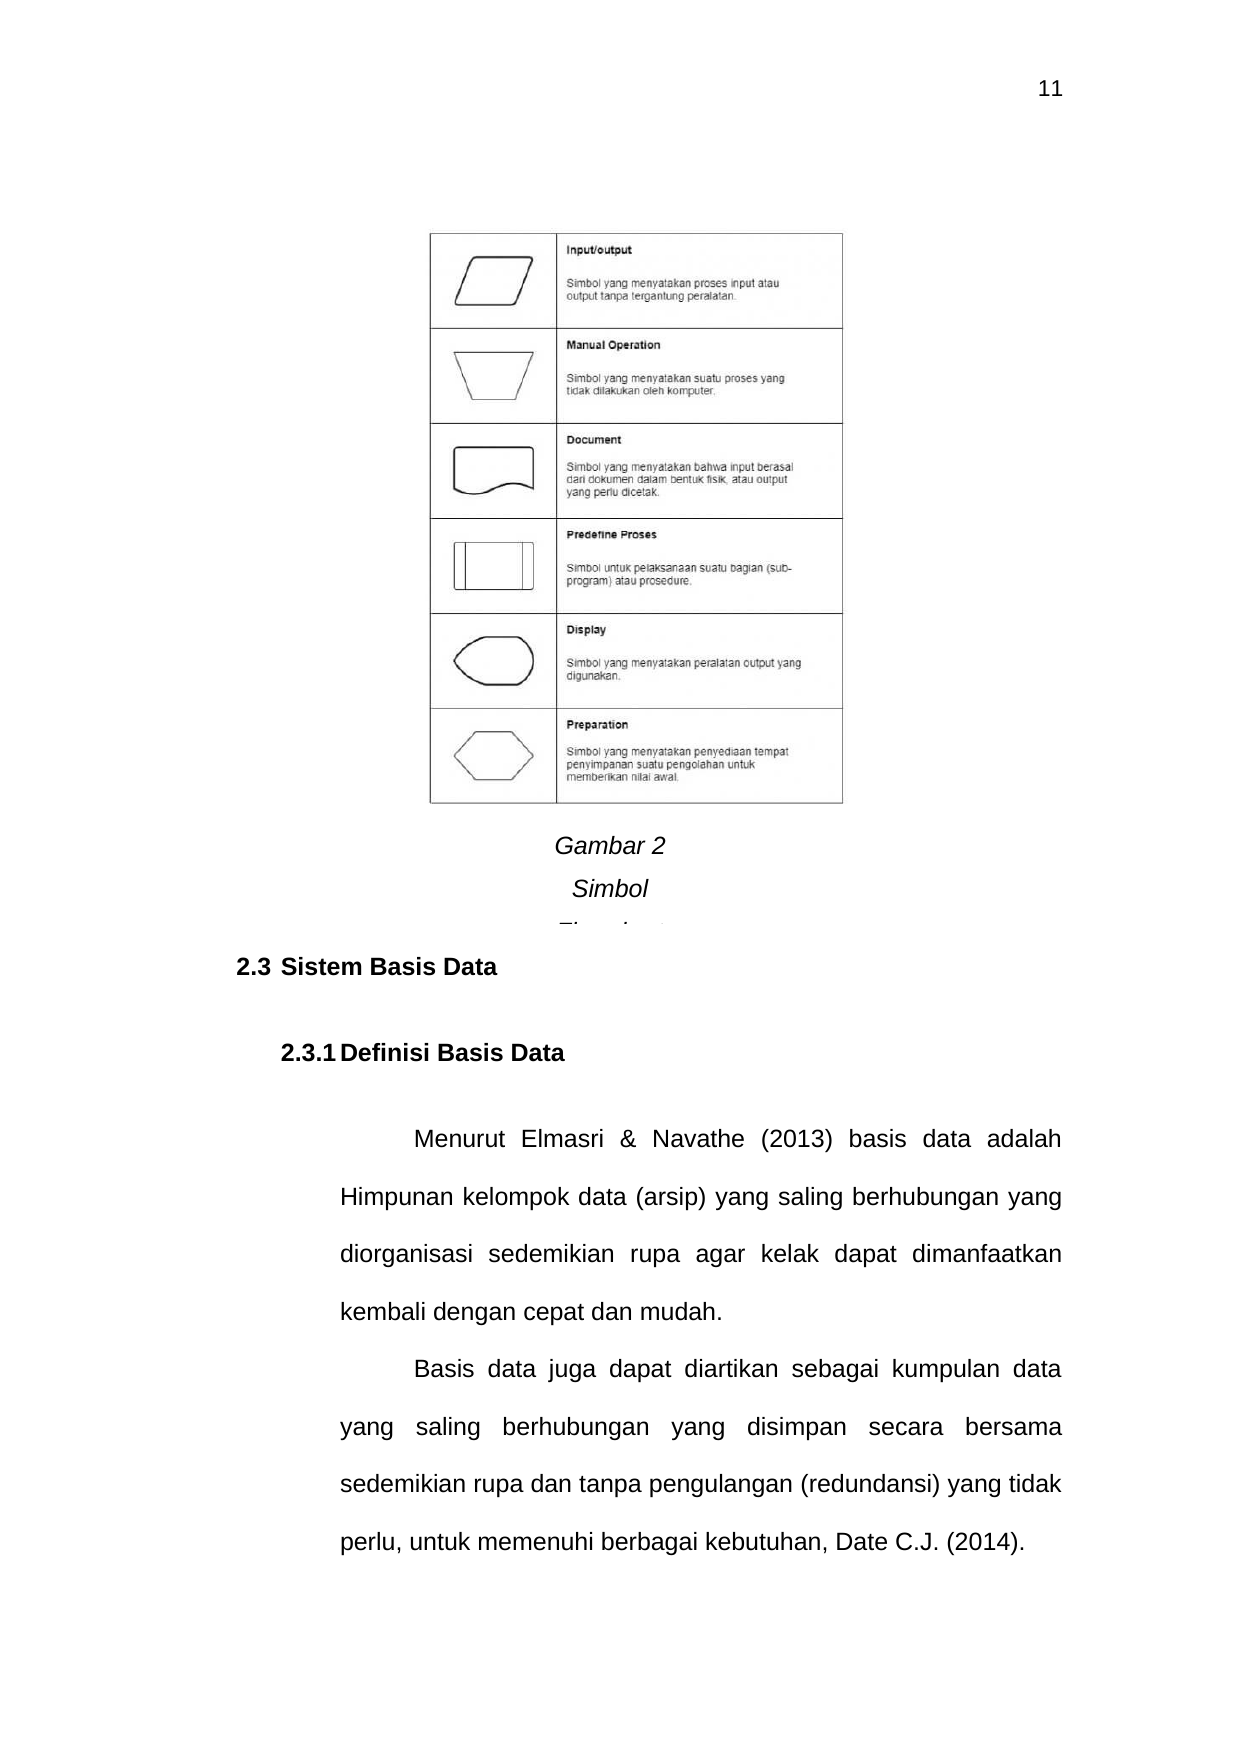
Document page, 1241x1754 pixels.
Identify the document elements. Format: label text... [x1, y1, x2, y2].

list Definisi Basis Data [281, 1038, 1063, 1066]
list Sistem Basis Data [236, 951, 1063, 980]
text Menurut Elmasri & Navathe (2013) basis data adalah Himpunan kelompok data (arsip) yang saling berhubungan yang diorganisasi sedemikian rupa agar kelak dapat dimanfaatkan kembali dengan cepat dan mudah. [340, 1124, 1063, 1325]
picture [425, 228, 848, 808]
text Basis data juga dapat diartikan sebagai kumpulan data yang saling berhubungan yang disimpan secara bersama sedemikian rupa dan tanpa pengulangan (redundansi) yang tidak perlu, untuk memenuhi berbagai kebutuhan, Date C.J. (2014). [340, 1354, 1063, 1555]
